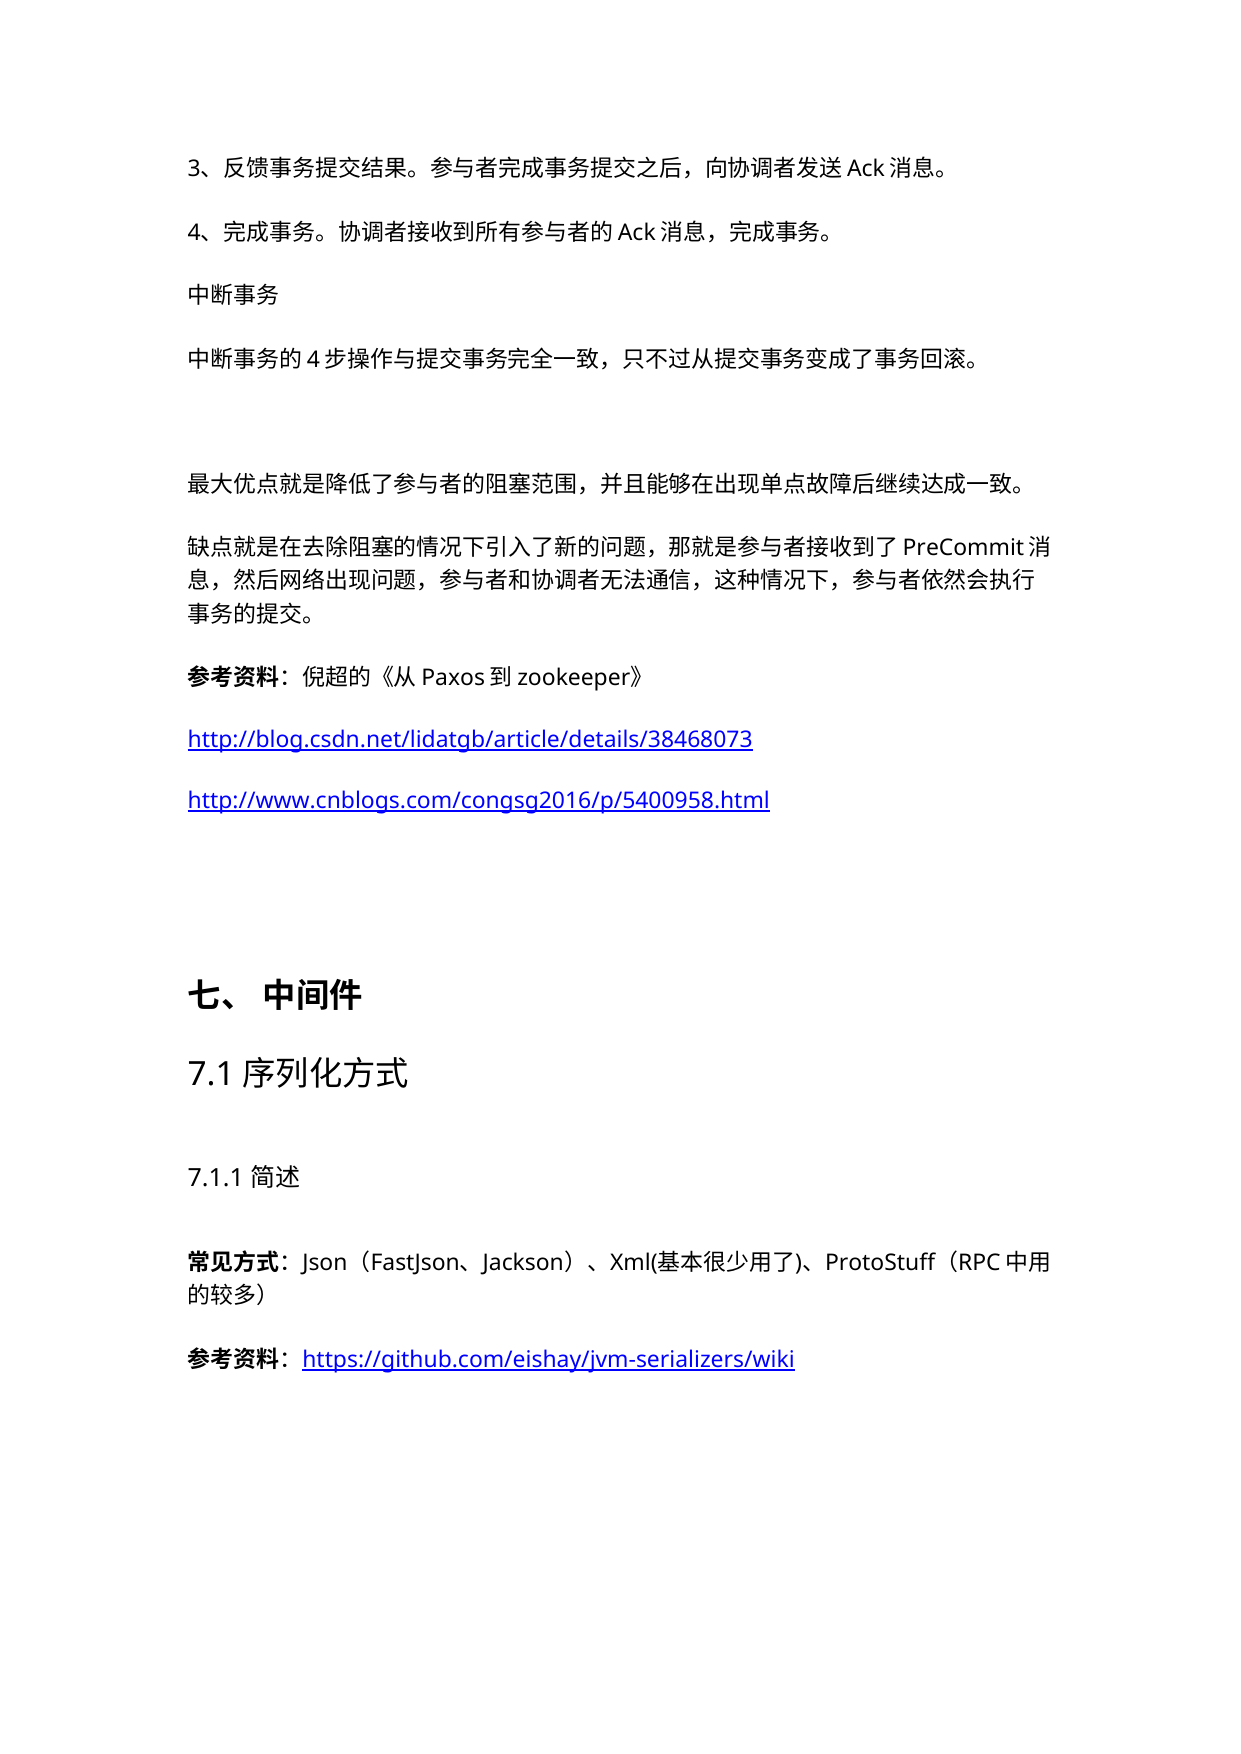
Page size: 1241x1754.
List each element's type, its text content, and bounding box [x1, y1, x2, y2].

text http://www.cnblogs.com/congsg2016/p/5400958.html [187, 784, 1053, 815]
text 常见方式：Json（FastJson、Jackson）、Xml(基本很少用了)、ProtoStuff（RPC中用的较多） [187, 1244, 1053, 1310]
text 4、完成事务。协调者接收到所有参与者的Ack消息，完成事务。 [187, 213, 1053, 247]
list 中间件 [187, 968, 1053, 1017]
text 3、反馈事务提交结果。参与者完成事务提交之后，向协调者发送Ack消息。 [187, 150, 1053, 183]
text 参考资料：https://github.com/eishay/jvm-serializers/wiki [187, 1340, 1053, 1374]
subtitle 7.1 序列化方式 [187, 1047, 1053, 1095]
text 参考资料：倪超的《从Paxos到zookeeper》 [187, 659, 1053, 692]
text 最大优点就是降低了参与者的阻塞范围，并且能够在出现单点故障后继续达成一致。 [187, 466, 1053, 499]
text 中断事务 [187, 277, 1053, 310]
text 缺点就是在去除阻塞的情况下引入了新的问题，那就是参与者接收到了PreCommit消息，然后网络出现问题，参与者和协调者无法通信，这种情况下，参与者依然会执行事务的提交。 [187, 529, 1053, 629]
text 中断事务的4步操作与提交事务完全一致，只不过从提交事务变成了事务回滚。 [187, 341, 1053, 374]
text http://blog.csdn.net/lidatgb/article/details/38468073 [187, 722, 1053, 754]
subtitle 7.1.1 简述 [187, 1158, 1053, 1194]
